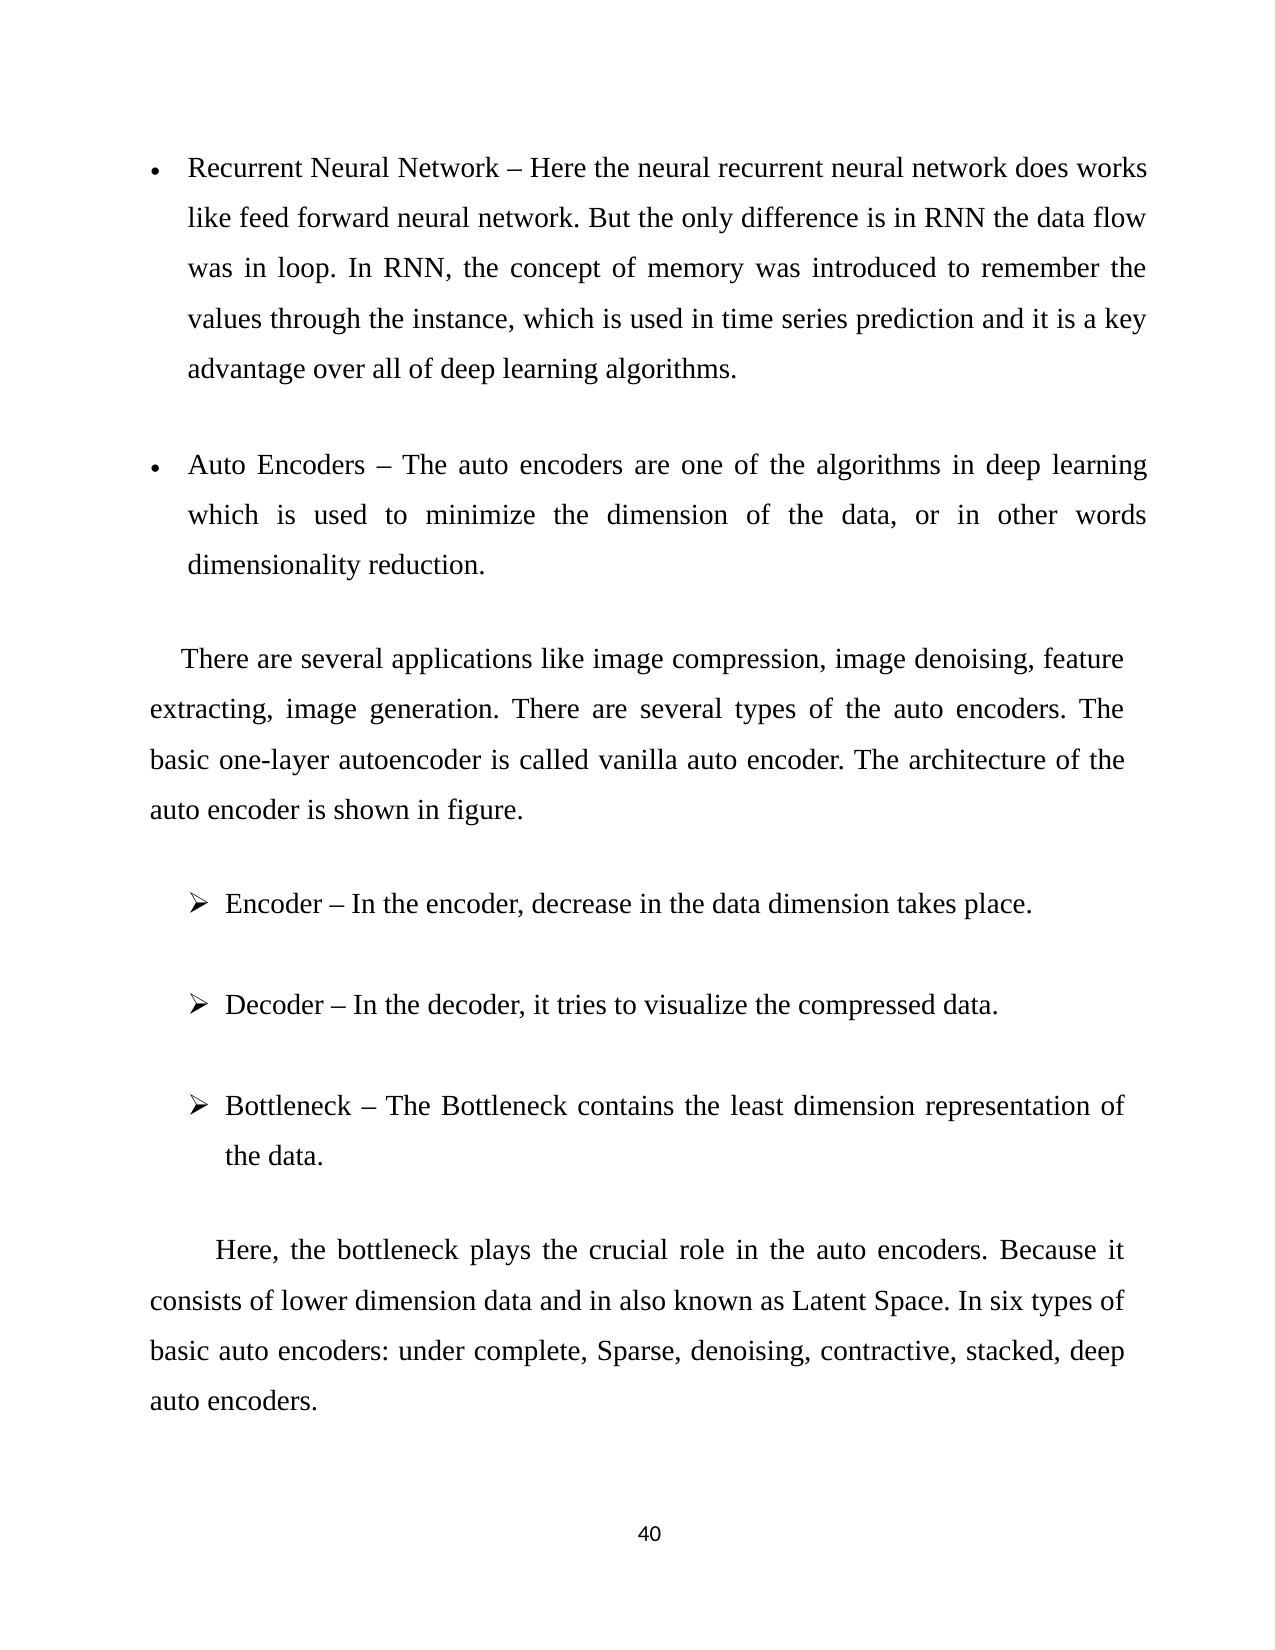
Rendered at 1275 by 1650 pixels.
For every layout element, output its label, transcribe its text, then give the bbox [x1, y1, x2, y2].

text Here, the bottleneck plays the crucial role in the auto encoders. Because it consists of lower dimension data and in also known as Latent Space. In six types of basic auto encoders: under complete, Sparse, denoising, contractive, stacked, deep auto encoders. [148, 1232, 1126, 1417]
text There are several applications like image compression, image denoising, feature extracting, image generation. There are several types of the auto encoders. The basic one-layer autoencoder is called vanilla auto encoder. The architecture of the auto encoder is shown in figure. [148, 641, 1126, 826]
list Decoder – In the decoder, it tries to visualize the compressed data. [187, 987, 1126, 1021]
list Encoder – In the encoder, decrease in the data dimension takes place. [187, 886, 1126, 920]
list Bottleneck – The Bottleneck contains the least dimension representation of the data. [187, 1088, 1126, 1172]
list Recurrent Neural Network – Here the neural recurrent neural network does works like feed forward neural network. But the only difference is in RNN the data flow was in loop. In RNN, the concept of memory was introduced to remember the values through the instance, which is used in time series prediction and it is a key advantage over all of deep learning algorithms. [150, 150, 1148, 385]
list Auto Encoders – The auto encoders are one of the algorithms in deep learning which is used to minimize the dimension of the data, or in other words dimensionality reduction. [150, 447, 1148, 581]
